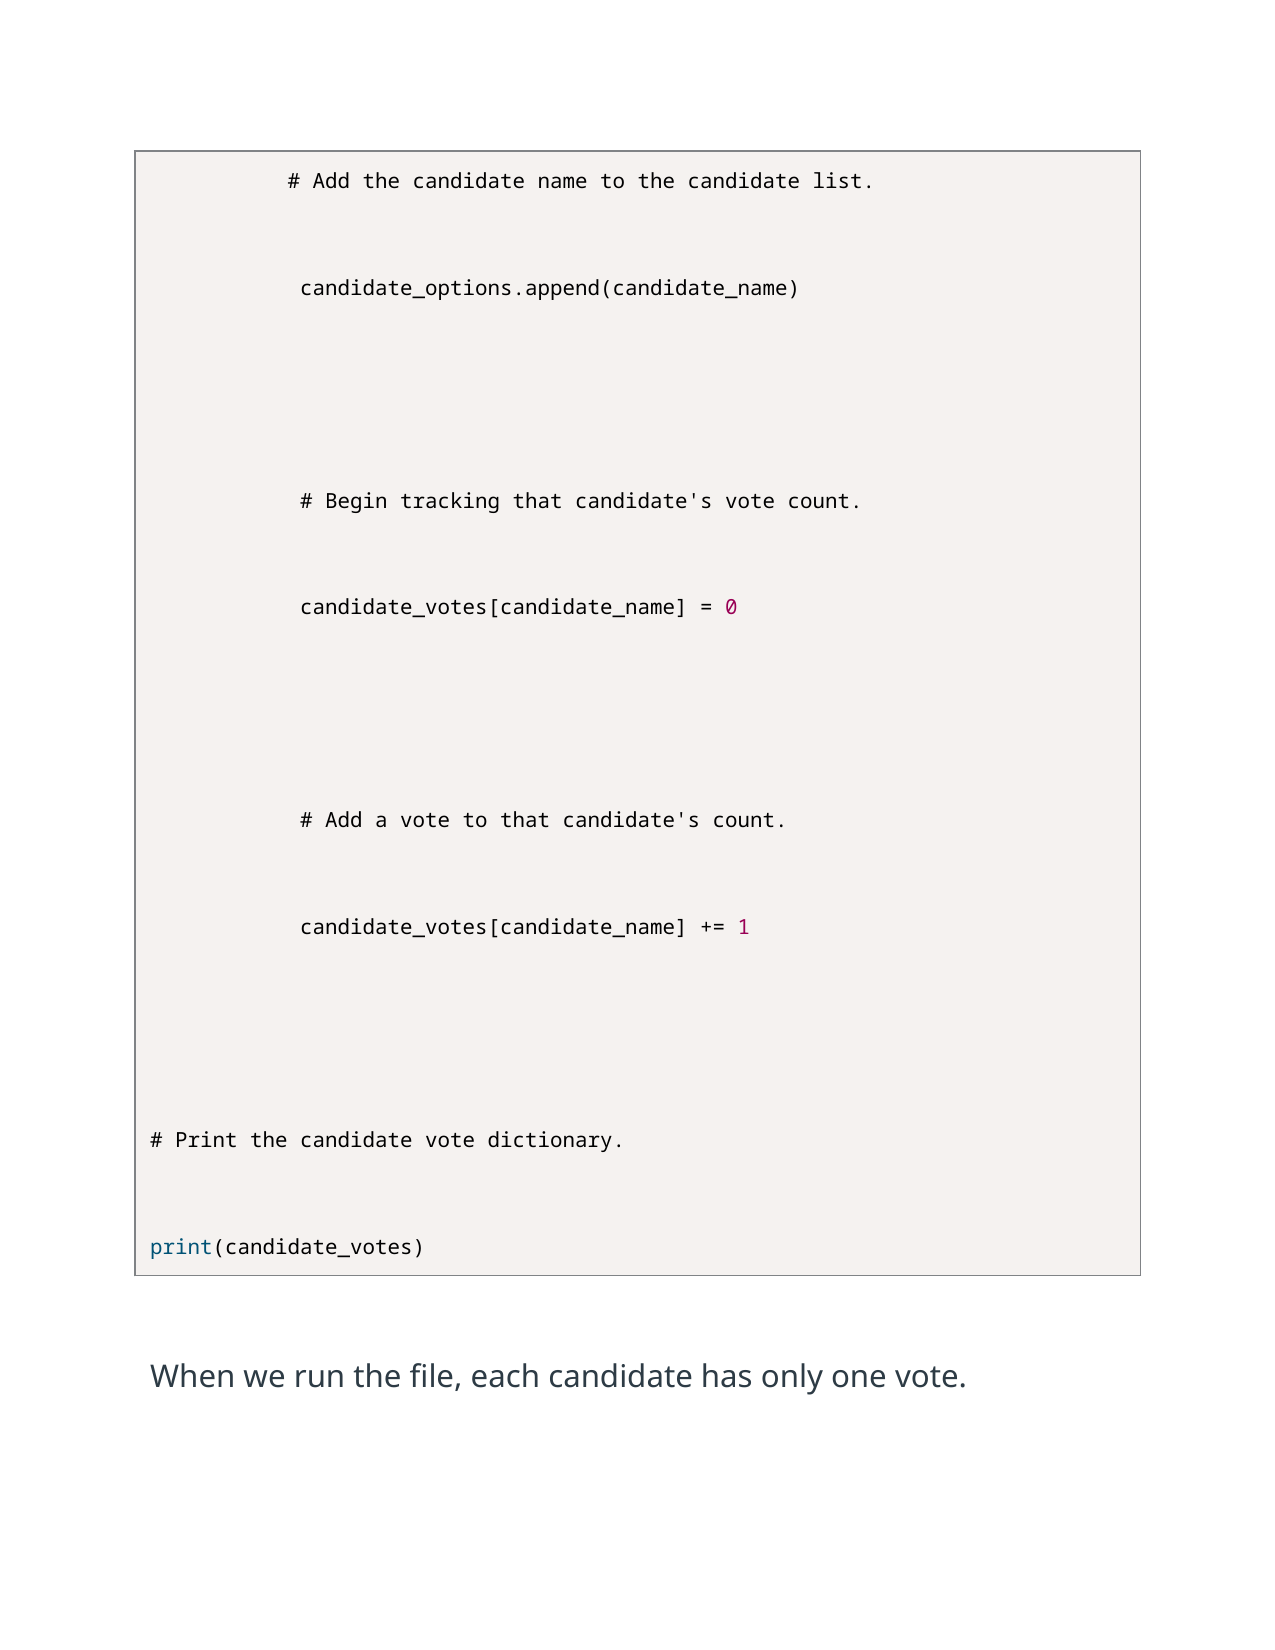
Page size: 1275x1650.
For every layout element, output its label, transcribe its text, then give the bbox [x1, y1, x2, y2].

text When we run the file, each candidate has only one vote. [150, 1354, 1125, 1397]
text candidate_votes[candidate_name] += 1 [136, 896, 1140, 941]
text candidate_options.append(candidate_name) [136, 257, 1140, 301]
text # Add the candidate name to the candidate list. [136, 152, 1140, 194]
text print(candidate_votes) [136, 1216, 1140, 1275]
text # Add a vote to that candidate's count. [136, 789, 1140, 834]
text # Begin tracking that candidate's vote count. [136, 470, 1140, 514]
text # Print the candidate vote dictionary. [136, 1109, 1140, 1154]
text candidate_votes[candidate_name] = 0 [136, 576, 1140, 621]
